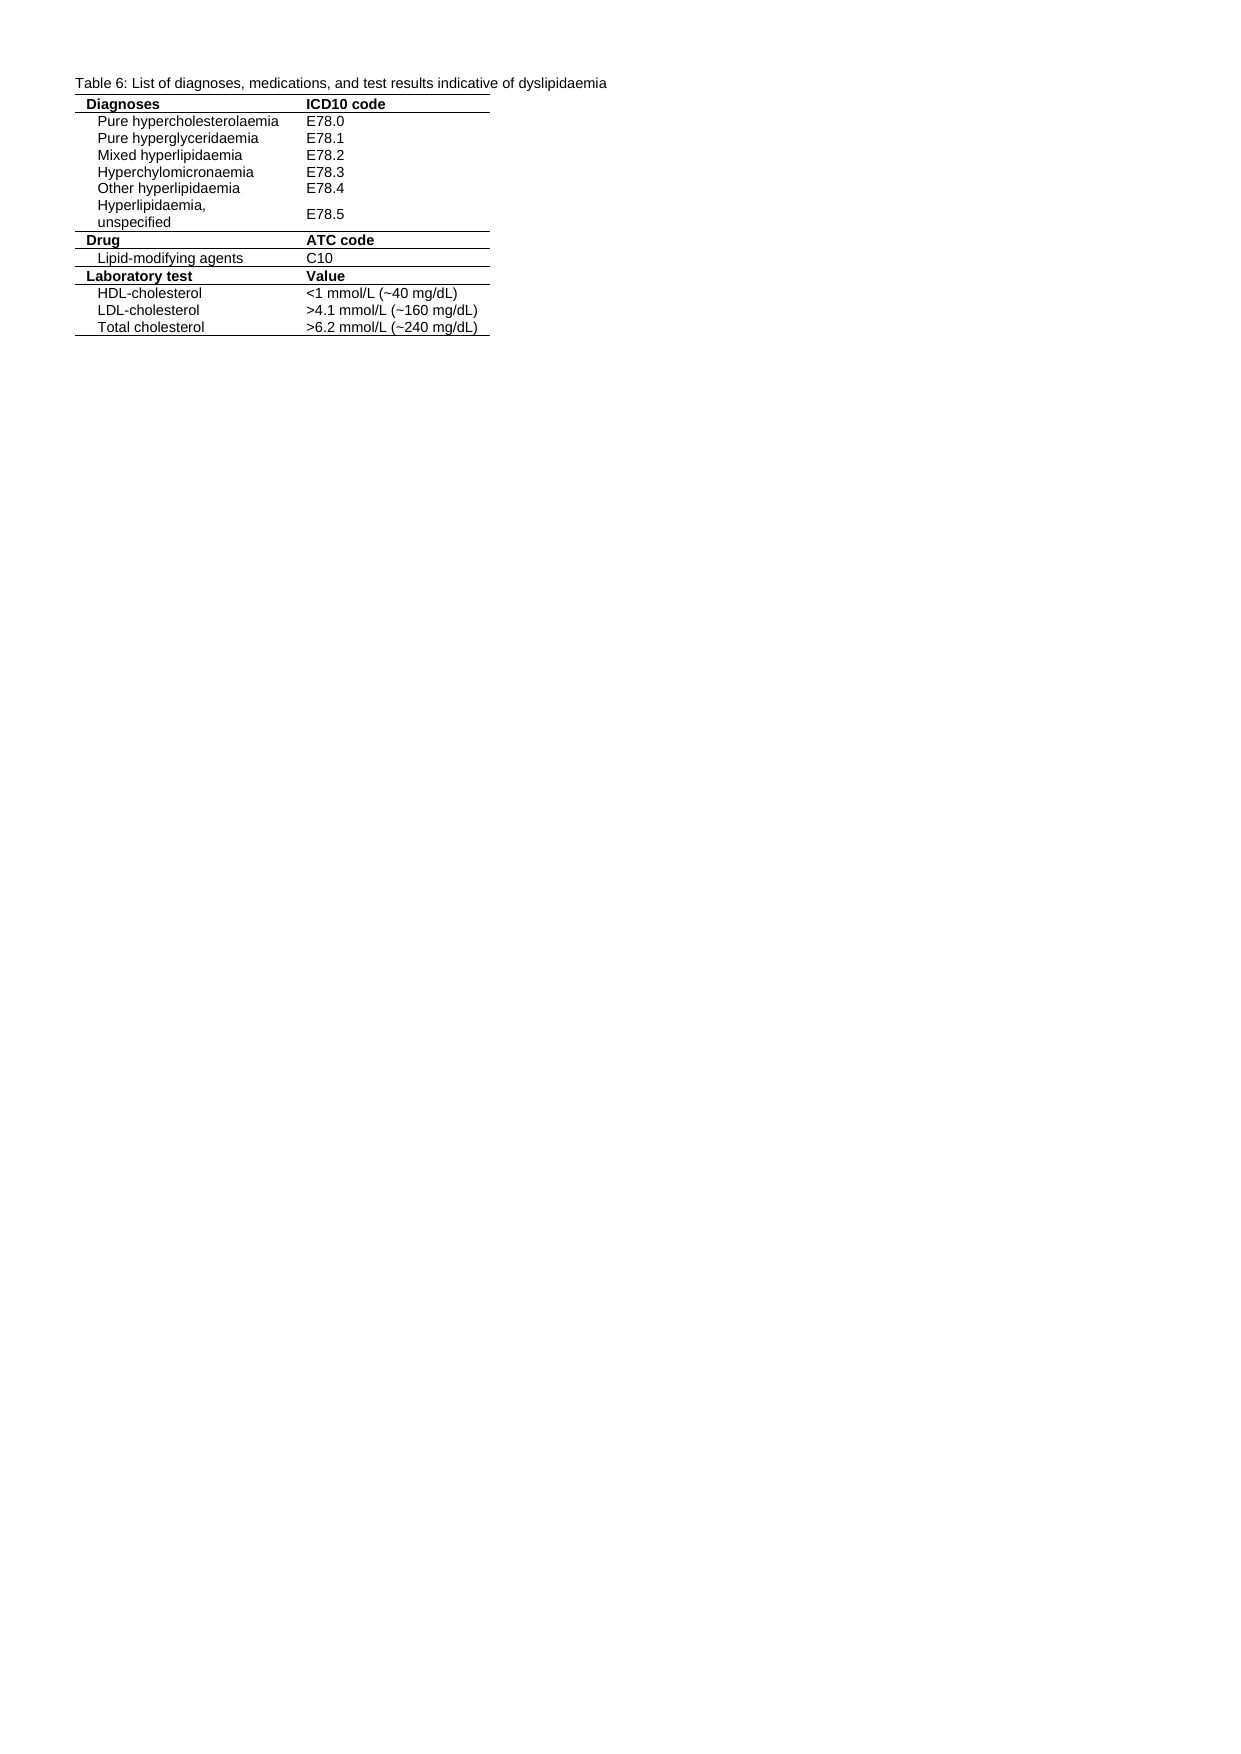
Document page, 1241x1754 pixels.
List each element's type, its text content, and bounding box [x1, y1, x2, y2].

table_cell Pure hypercholesterolaemia [75, 113, 295, 130]
table_cell E78.2 [295, 147, 489, 163]
table_cell ATC code [295, 232, 489, 248]
table_cell E78.5 [295, 197, 489, 231]
table_cell Laboratory test [75, 267, 295, 284]
table_cell Lipid-modifying agents [75, 249, 295, 266]
table_cell >4.1 mmol/L (~160 mg/dL) [295, 302, 489, 318]
table_header Diagnoses [75, 95, 295, 112]
table_cell HDL-cholesterol [75, 285, 295, 302]
table_cell Pure hyperglyceridaemia [75, 130, 295, 147]
table_cell <1 mmol/L (~40 mg/dL) [295, 285, 489, 302]
table_cell Value [295, 267, 489, 284]
table_cell >6.2 mmol/L (~240 mg/dL) [295, 319, 489, 335]
table_cell Mixed hyperlipidaemia [75, 147, 295, 163]
table_cell Drug [75, 232, 295, 248]
table_cell LDL-cholesterol [75, 302, 295, 318]
text Table 6: List of diagnoses, medications, and test results indicative of dyslipidaemia [75, 75, 1165, 92]
table_cell E78.4 [295, 180, 489, 197]
table_cell E78.3 [295, 164, 489, 180]
table_cell Hyperlipidaemia, unspecified [75, 197, 295, 231]
table_cell E78.0 [295, 113, 489, 130]
table_cell E78.1 [295, 130, 489, 147]
table_cell Other hyperlipidaemia [75, 180, 295, 197]
table_cell Total cholesterol [75, 319, 295, 335]
table_cell C10 [295, 249, 489, 266]
table_header ICD10 code [295, 95, 489, 112]
table_cell Hyperchylomicronaemia [75, 164, 295, 180]
